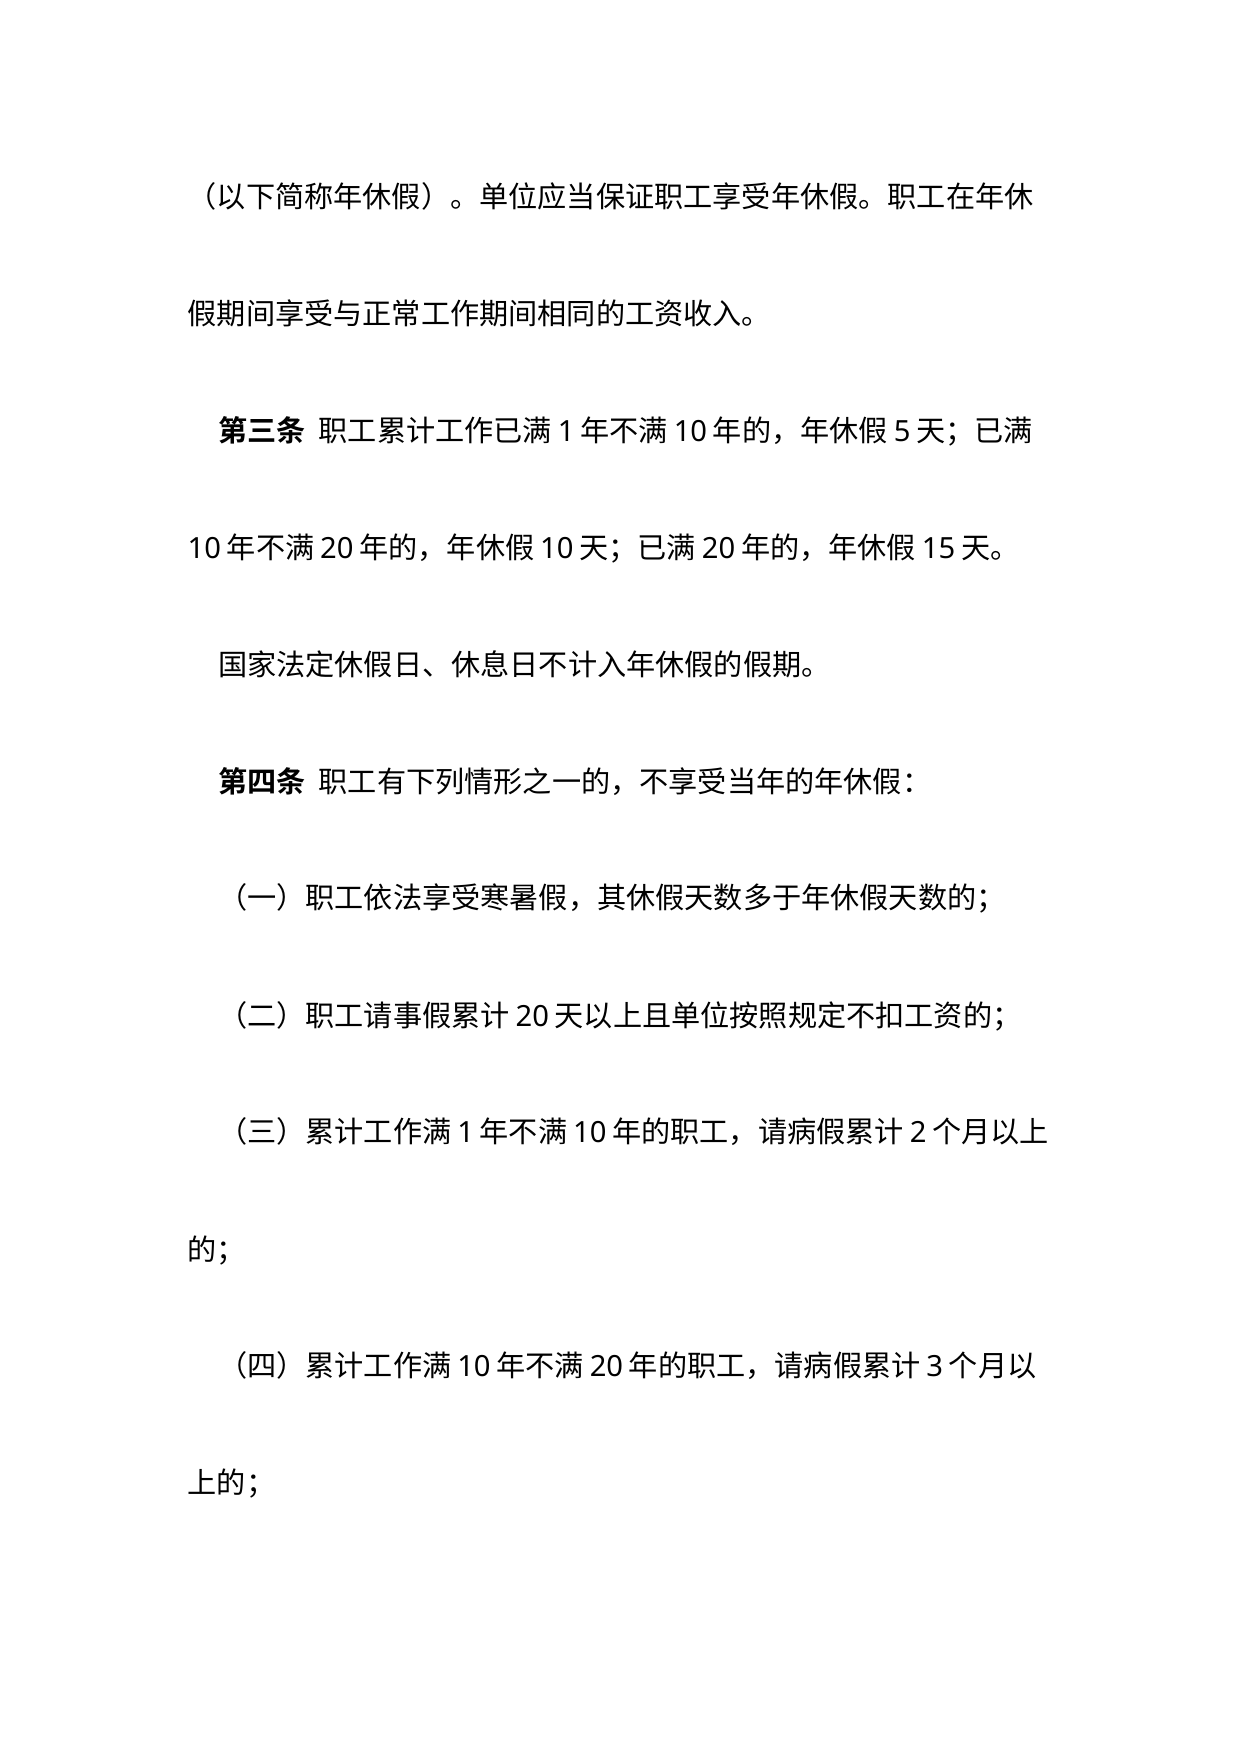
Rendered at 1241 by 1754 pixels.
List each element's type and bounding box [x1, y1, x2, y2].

text [187, 162, 1053, 1514]
